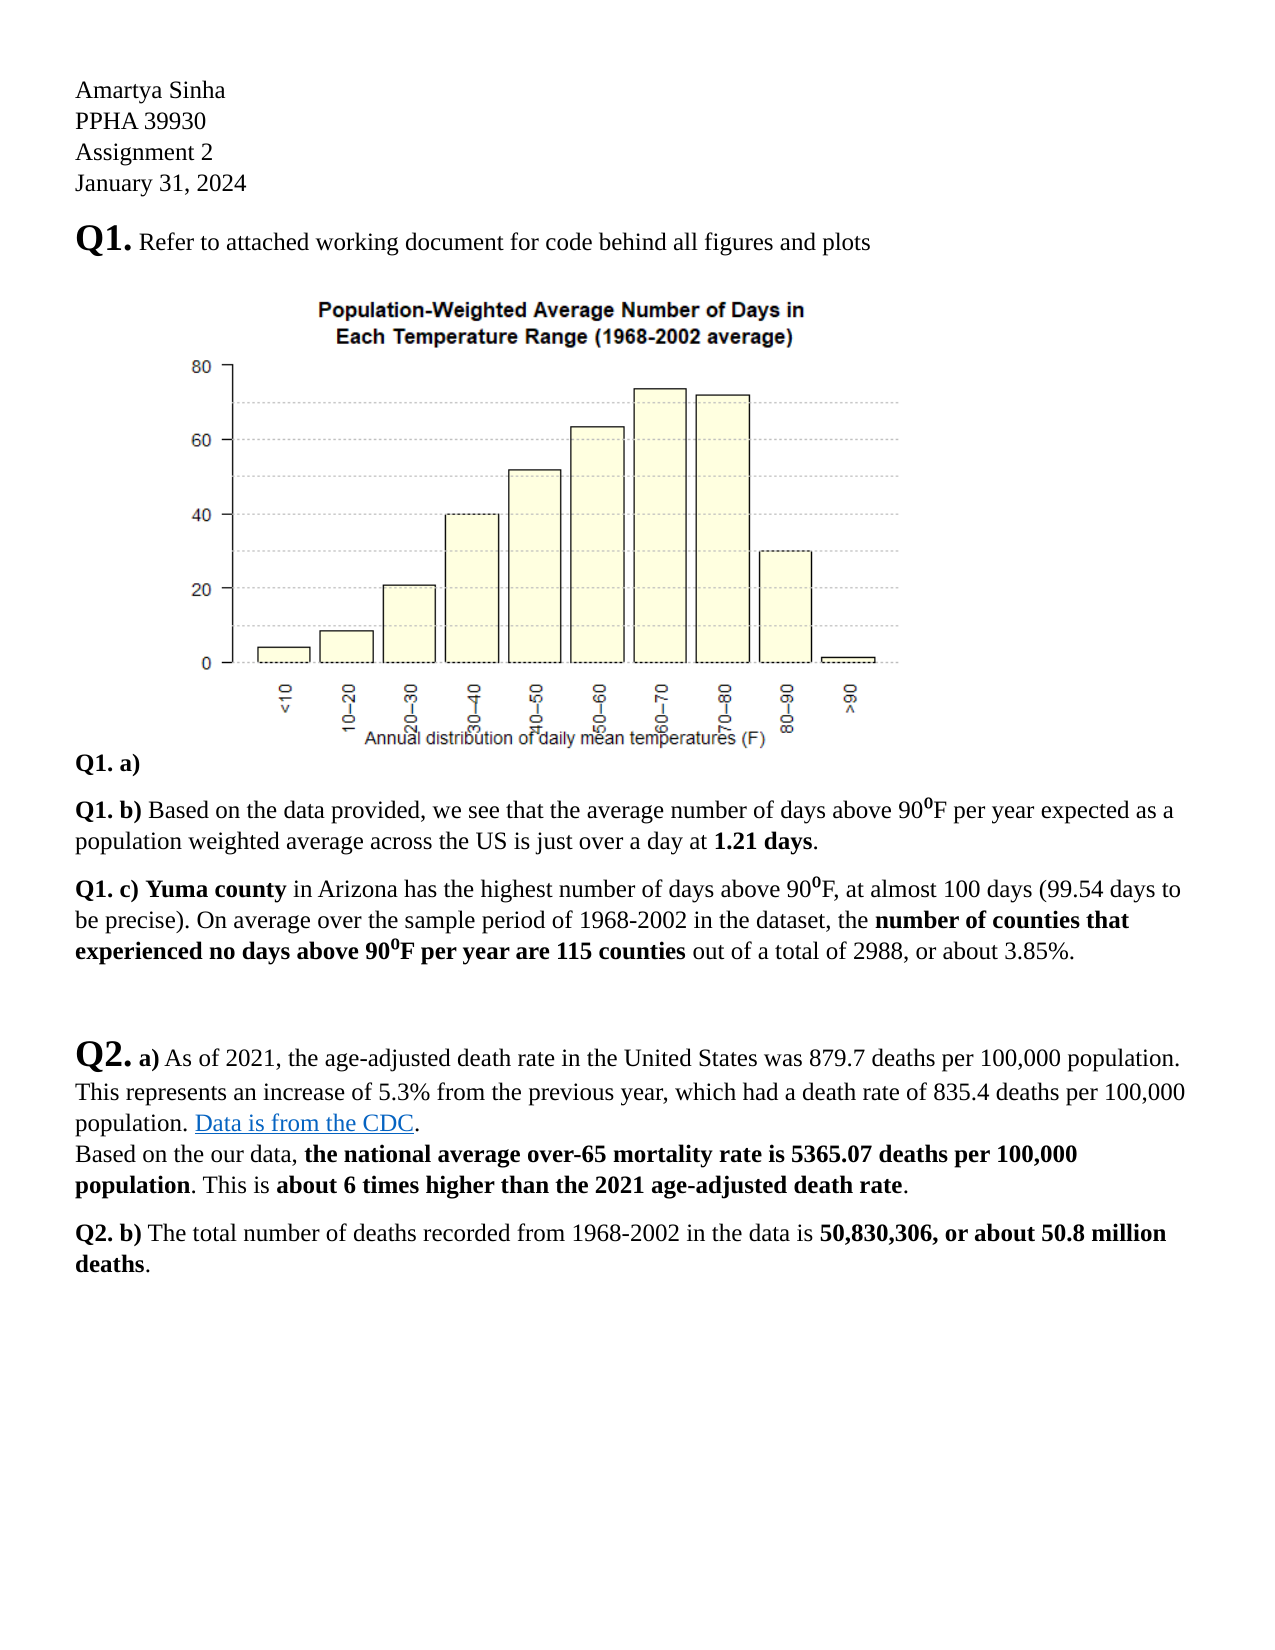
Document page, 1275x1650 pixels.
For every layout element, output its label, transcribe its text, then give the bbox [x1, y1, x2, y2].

text Q2. a) As of 2021, the age-adjusted death rate in the United States was 879.7 deaths per 100,000 population. This represents an increase of 5.3% from the previous year, which had a death rate of 835.4 deaths per 100,000 population. Data is from the CDC. Based on the our data, the national average over-65 mortality rate is 5365.07 deaths per 100,000 population. This is about 6 times higher than the 2021 age-adjusted death rate. [75, 1032, 1200, 1199]
text Q1. Refer to attached working document for code behind all figures and plots [75, 216, 1200, 259]
text Q1. b) Based on the data provided, we see that the average number of days above 90⁰F per year expected as a population weighted average across the US is just over a day at 1.21 days. [75, 795, 1200, 855]
text Q1. c) Yuma county in Arizona has the highest number of days above 90⁰F, at almost 100 days (99.54 days to be precise). On average over the sample period of 1968-2002 in the dataset, the number of counties that experienced no days above 90⁰F per year are 115 counties out of a total of 2988, or about 3.85%. [75, 874, 1200, 965]
text Q2. b) The total number of deaths recorded from 1968-2002 in the data is 50,830,306, or about 50.8 million deaths. [75, 1218, 1200, 1278]
text Amartya Sinha PPHA 39930 Assignment 2 January 31, 2024 [75, 75, 1200, 197]
picture [146, 279, 944, 771]
